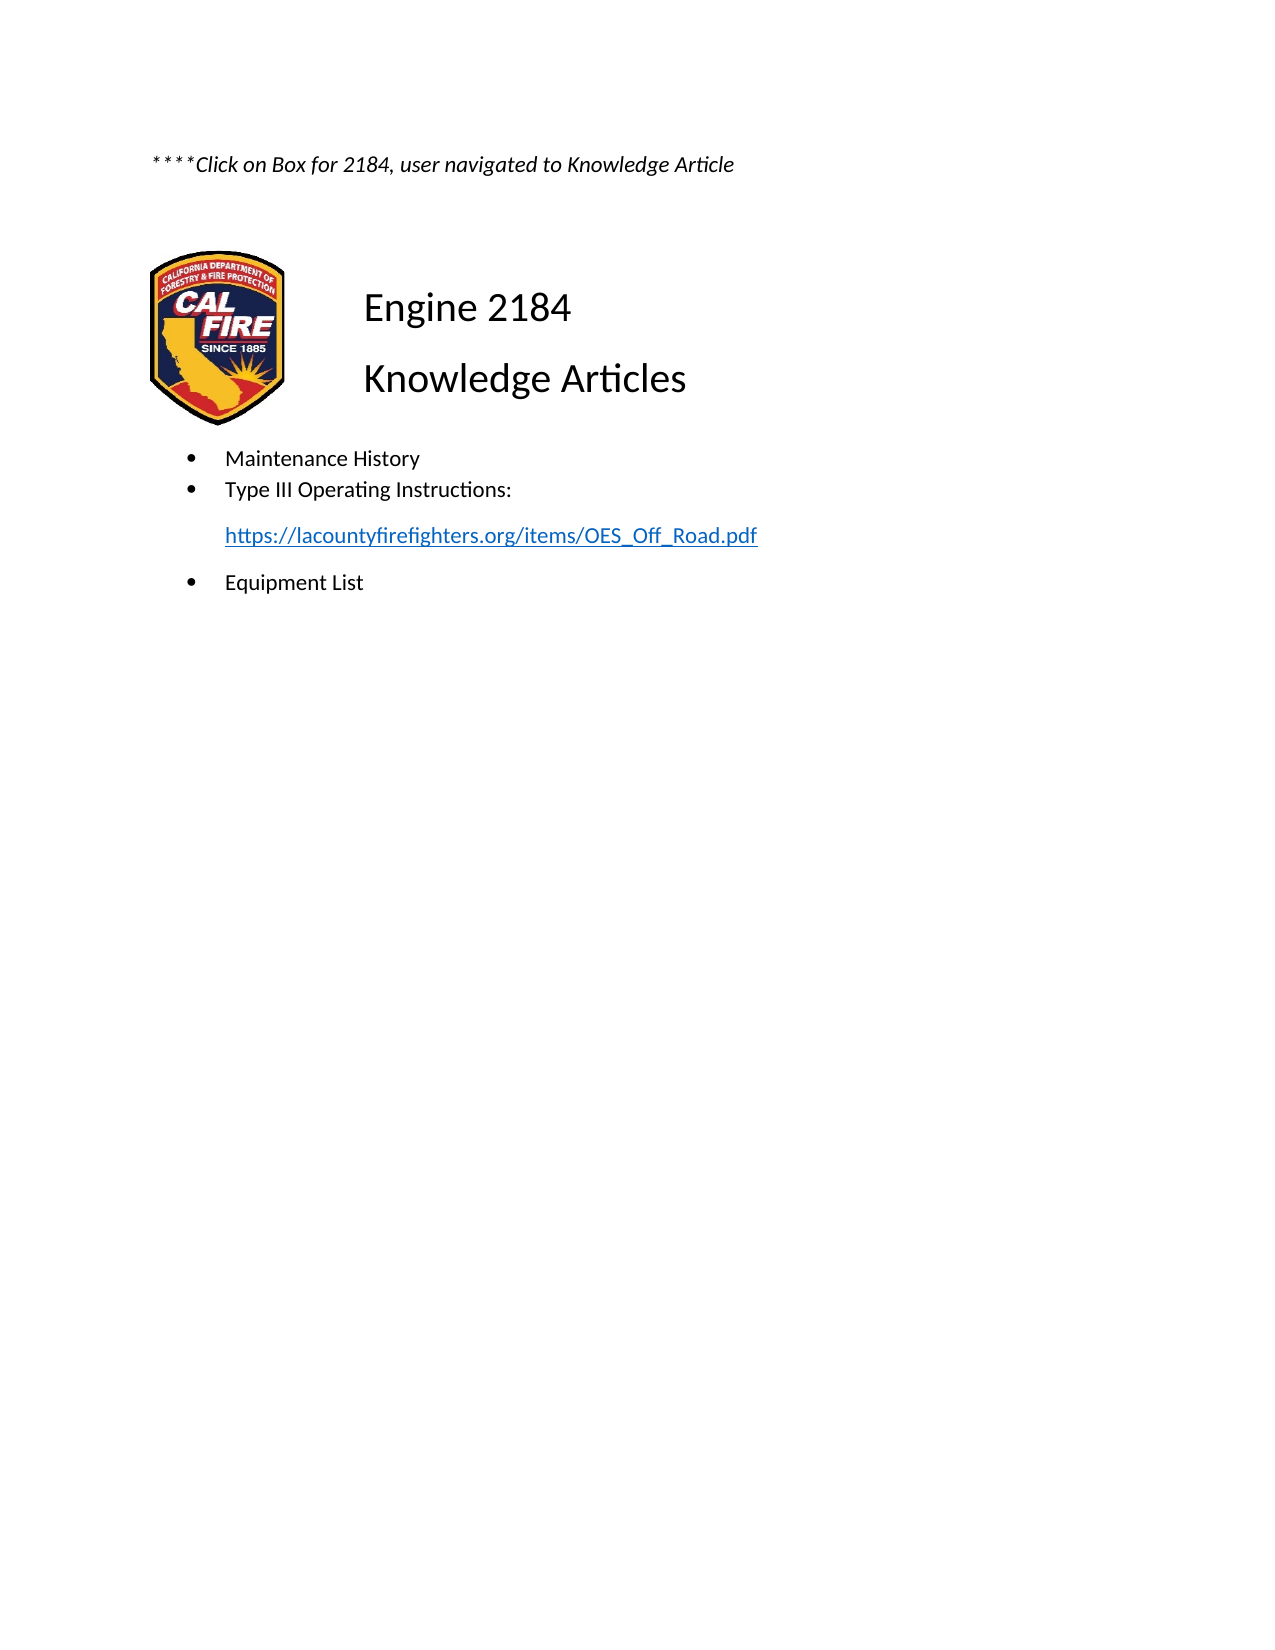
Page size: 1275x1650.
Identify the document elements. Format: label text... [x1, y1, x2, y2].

text https://lacountyfirefighters.org/items/OES_Off_Road.pdf [225, 522, 1125, 549]
text ****Click on Box for 2184, user navigated to Knowledge Article [150, 150, 1125, 178]
list Type III Operating Instructions: [187, 475, 1125, 503]
picture [150, 243, 285, 426]
list Maintenance History [187, 444, 1125, 472]
list Equipment List [187, 568, 1125, 596]
